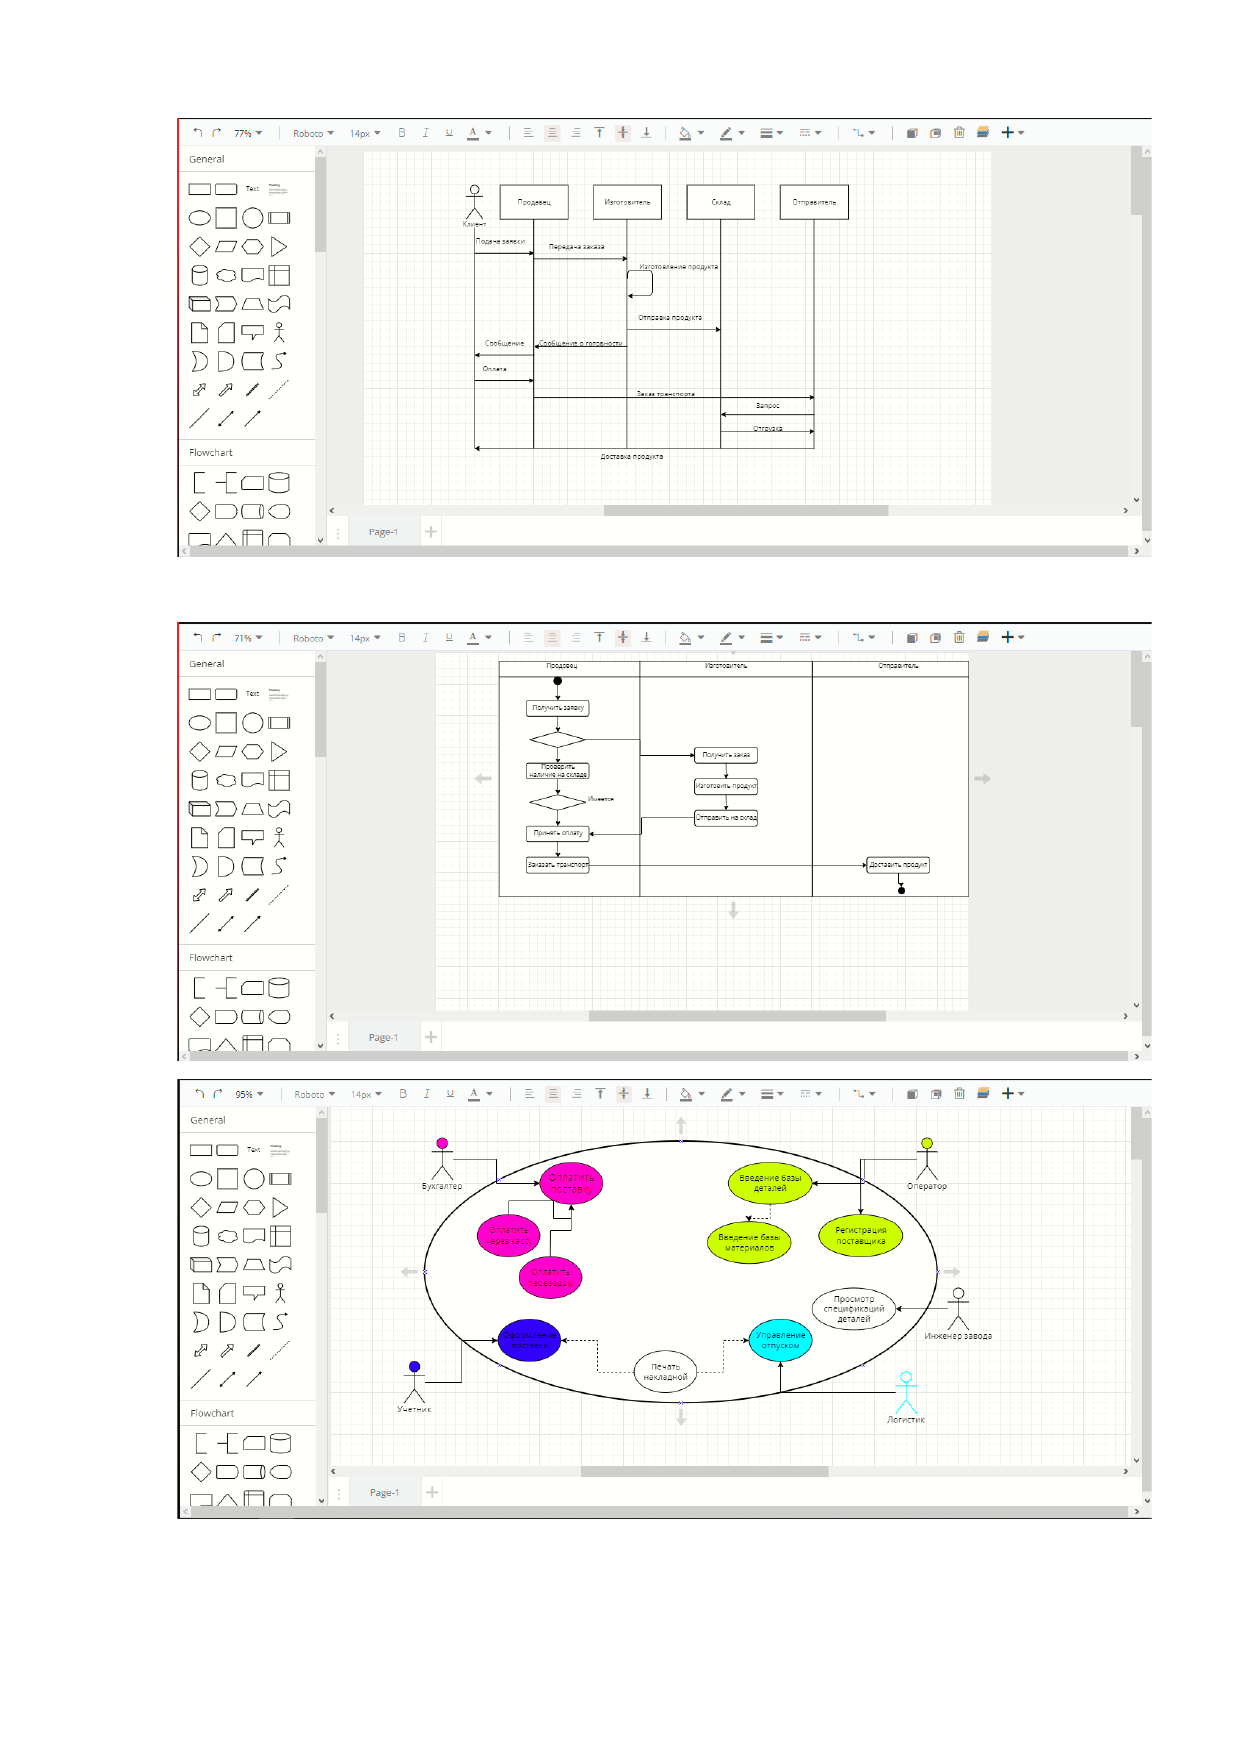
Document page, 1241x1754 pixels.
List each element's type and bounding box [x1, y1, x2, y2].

picture [177, 1079, 1152, 1519]
picture [177, 118, 1152, 557]
picture [177, 622, 1152, 1061]
